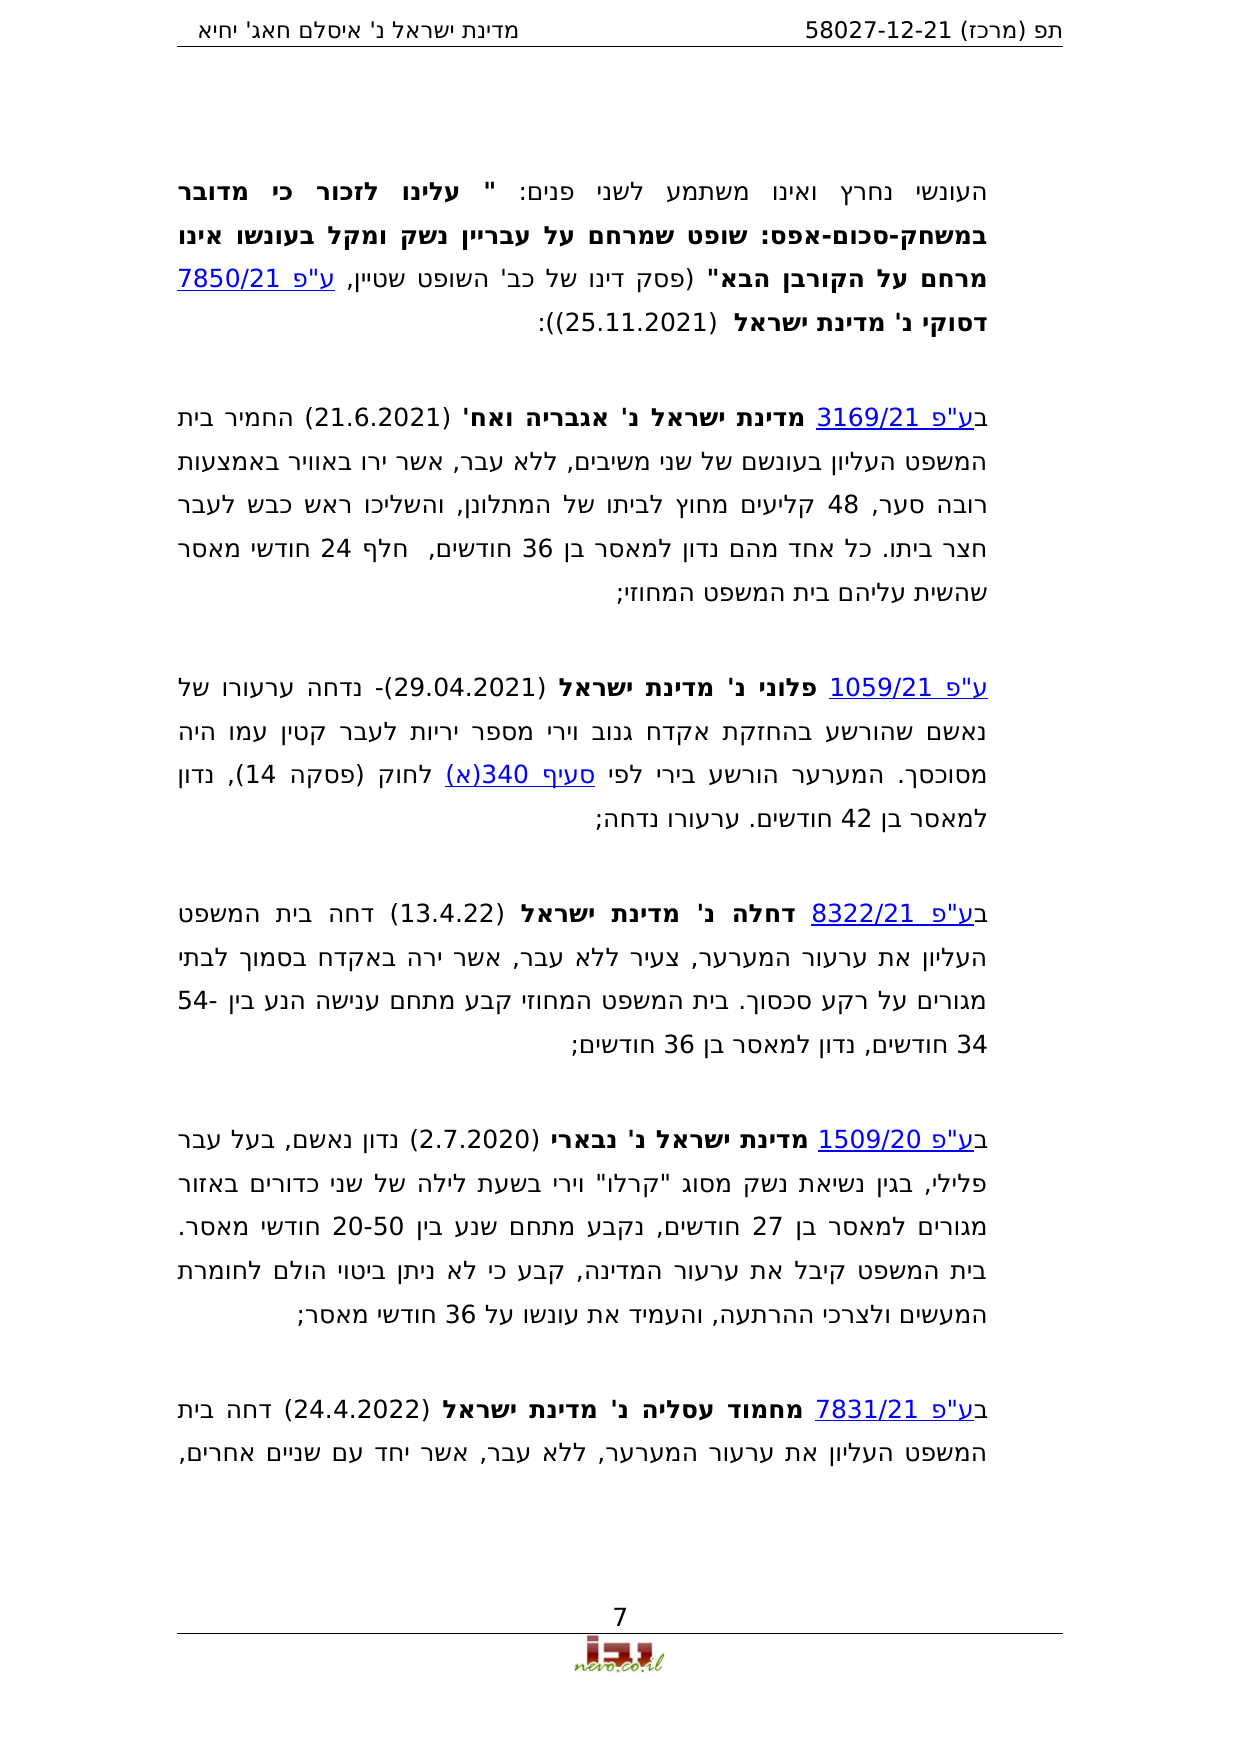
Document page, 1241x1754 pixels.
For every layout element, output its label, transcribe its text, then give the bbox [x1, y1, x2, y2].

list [177, 177, 1026, 338]
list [177, 1395, 988, 1468]
list בע"פ 1509/20 מדינת ישראל נ' נבארי (2.7.2020) נדון נאשם, בעל עבר פלילי, בגין נשיאת נשק מסוג "קרלו" וירי בשעת לילה של שני כדורים באזור מגורים למאסר בן 27 חודשים, נקבע מתחם שנע בין 20-50 חודשי מאסר. בית המשפט קיבל את ערעור המדינה, קבע כי לא ניתן ביטוי הולם לחומרת המעשים ולצרכי ההרתעה, והעמיד את עונשו על 36 חודשי מאסר; [177, 1125, 988, 1329]
list בע"פ 8322/21 דחלה נ' מדינת ישראל (13.4.22) דחה בית המשפט העליון את ערעור המערער, צעיר ללא עבר, אשר ירה באקדח בסמוך לבתי מגורים על רקע סכסוך. בית המשפט המחוזי קבע מתחם ענישה הנע בין 54-34 חודשים, נדון למאסר בן 36 חודשים; [177, 899, 988, 1059]
list בע"פ 3169/21 מדינת ישראל נ' אגבריה ואח' (21.6.2021) החמיר בית המשפט העליון בעונשם של שני משיבים, ללא עבר, אשר ירו באוויר באמצעות רובה סער, 48 קליעים מחוץ לביתו של המתלונן, והשליכו ראש כבש לעבר חצר ביתו. כל אחד מהם נדון למאסר בן 36 חודשים, חלף 24 חודשי מאסר שהשית עליהם בית המשפט המחוזי; [177, 403, 988, 607]
picture [574, 1635, 666, 1673]
list ע"פ 1059/21 פלוני נ' מדינת ישראל (29.04.2021)- נדחה ערעורו של נאשם שהורשע בהחזקת אקדח גנוב וירי מספר יריות לעבר קטין עמו היה מסוכסך. המערער הורשע בירי לפי סעיף 340(א) לחוק (פסקה 14), נדון למאסר בן 42 חודשים. ערעורו נדחה; [177, 673, 988, 833]
